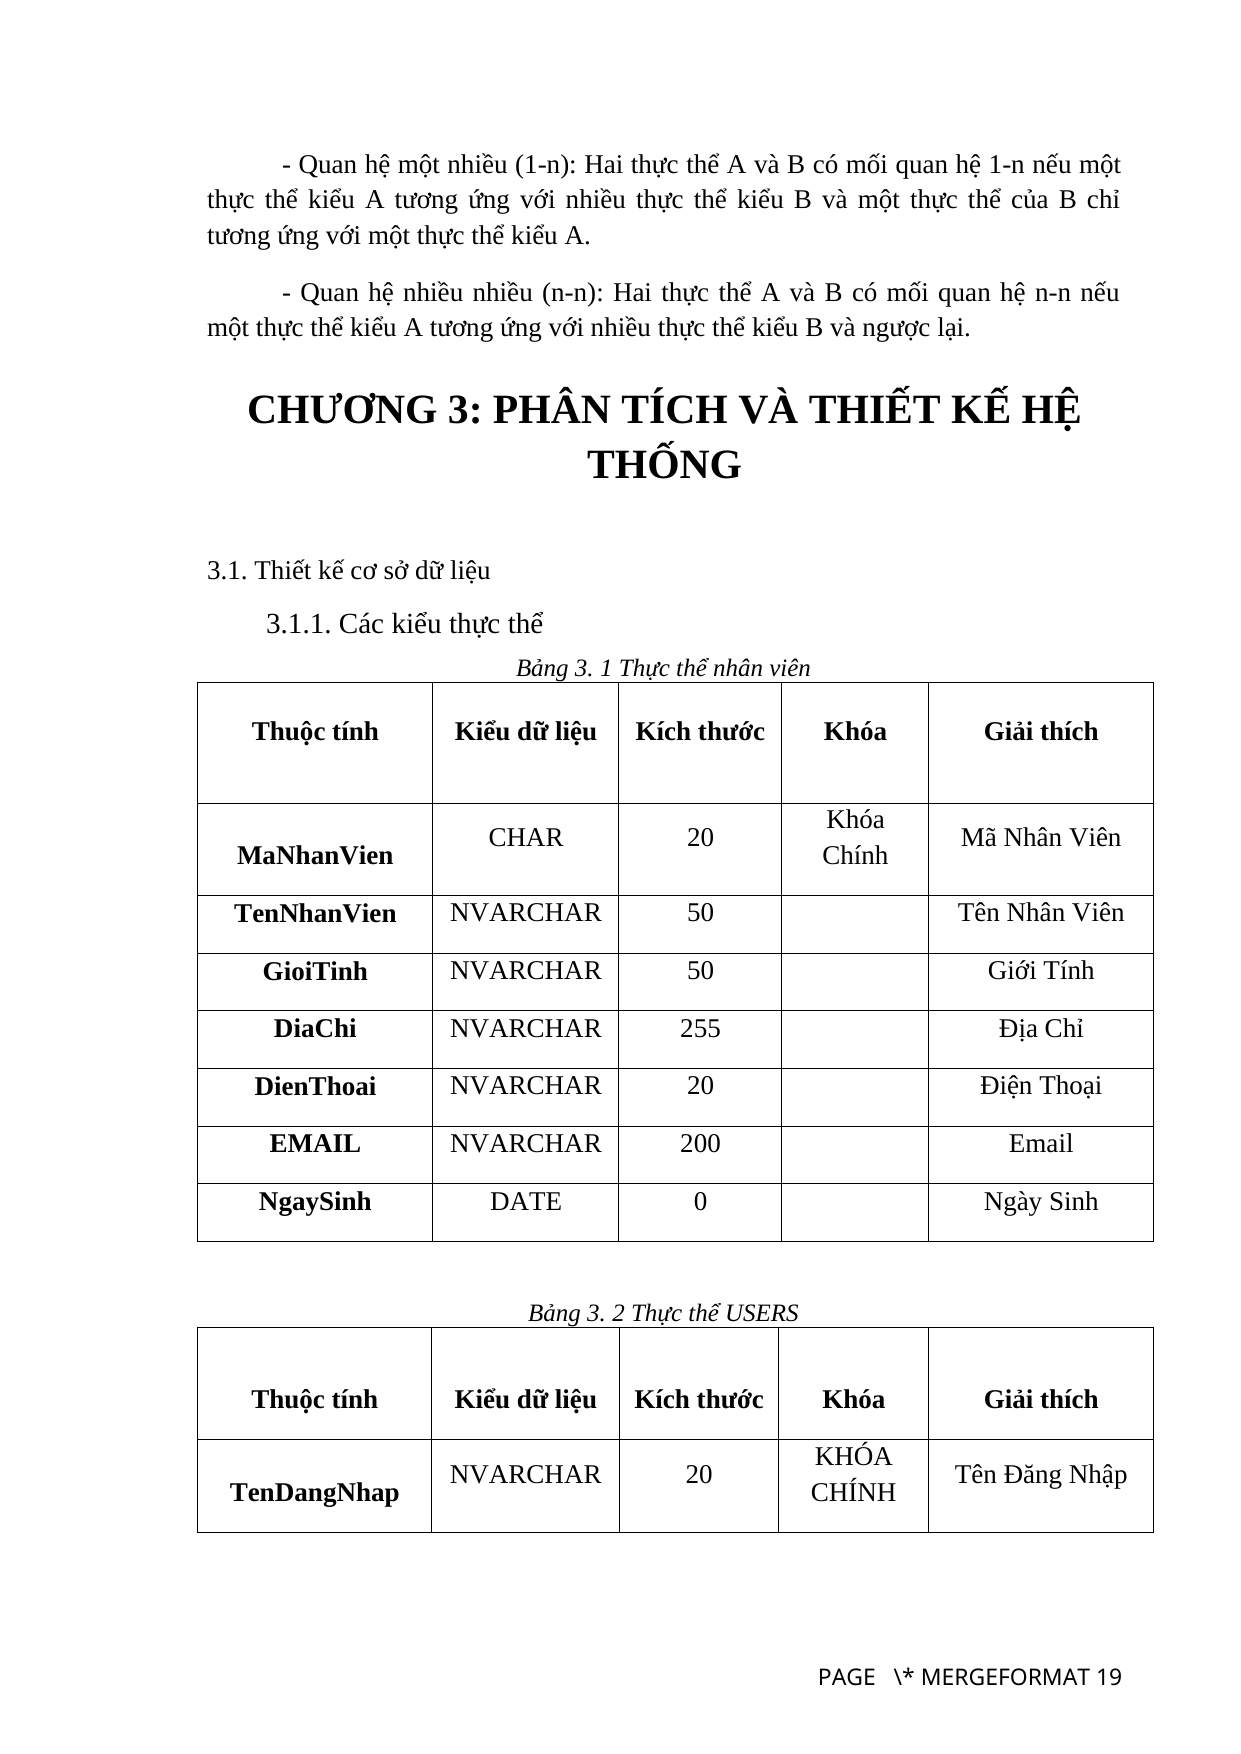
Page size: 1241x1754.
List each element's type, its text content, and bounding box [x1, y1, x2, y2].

table_cell NVARCHAR [433, 954, 618, 1010]
table_header Kích thước [619, 683, 781, 803]
table_header Kiểu dữ liệu [433, 683, 618, 803]
table_cell KHÓA CHÍNH [779, 1440, 928, 1532]
table_header Giải thích [929, 1328, 1153, 1439]
table_cell [782, 1184, 928, 1241]
table_header Thuộc tính [198, 1328, 431, 1439]
table_header Kiểu dữ liệu [432, 1328, 619, 1439]
table_cell 0 [619, 1184, 781, 1241]
table_cell Giới Tính [929, 954, 1153, 1010]
table_cell NVARCHAR [433, 1011, 618, 1068]
text Bảng 3. 1 Thực thể nhân viên [207, 653, 1122, 682]
table_cell [782, 1069, 928, 1126]
text - Quan hệ một nhiều (1-n): Hai thực thể A và B có mối quan hệ 1-n nếu một thực thể kiểu A tương ứng với nhiều thực thể kiểu B và một thực thể của B chỉ tương ứng với một thực thể kiểu A. [207, 148, 1122, 250]
table_cell [782, 896, 928, 953]
table_cell 20 [620, 1440, 778, 1532]
table_cell NVARCHAR [433, 1069, 618, 1126]
table_cell 20 [619, 1069, 781, 1126]
table_cell 50 [619, 954, 781, 1010]
table_cell 20 [619, 804, 781, 895]
table_cell GioiTinh [198, 954, 432, 1010]
table_cell Tên Đăng Nhập [929, 1440, 1153, 1532]
table_cell Mã Nhân Viên [929, 804, 1153, 895]
table_cell MaNhanVien [198, 804, 432, 895]
table_cell Điện Thoại [929, 1069, 1153, 1126]
table_cell TenDangNhap [198, 1440, 431, 1532]
table_cell [782, 1011, 928, 1068]
table_cell [782, 1127, 928, 1183]
table_cell Khóa Chính [782, 804, 928, 895]
table_cell Tên Nhân Viên [929, 896, 1153, 953]
table_header Giải thích [929, 683, 1153, 803]
table_cell Email [929, 1127, 1153, 1183]
table_header Khóa [782, 683, 928, 803]
table_cell EMAIL [198, 1127, 432, 1183]
table_cell [782, 954, 928, 1010]
subtitle 3.1.1. Các kiểu thực thể [207, 607, 1122, 640]
table_header Kích thước [620, 1328, 778, 1439]
table_cell Địa Chỉ [929, 1011, 1153, 1068]
subtitle CHƯƠNG 3: PHÂN TÍCH VÀ THIẾT KẾ HỆ THỐNG [207, 385, 1122, 488]
table_cell DienThoai [198, 1069, 432, 1126]
table_cell 255 [619, 1011, 781, 1068]
table_cell NVARCHAR [433, 896, 618, 953]
table_cell Ngày Sinh [929, 1184, 1153, 1241]
table_cell NVARCHAR [432, 1440, 619, 1532]
table_header Khóa [779, 1328, 928, 1439]
table_header Thuộc tính [198, 683, 432, 803]
text - Quan hệ nhiều nhiều (n-n): Hai thực thể A và B có mối quan hệ n-n nếu một thực thể kiểu A tương ứng với nhiều thực thể kiểu B và ngược lại. [207, 276, 1122, 343]
table_cell 50 [619, 896, 781, 953]
table_cell 200 [619, 1127, 781, 1183]
table_cell DiaChi [198, 1011, 432, 1068]
table_cell TenNhanVien [198, 896, 432, 953]
table_cell NgaySinh [198, 1184, 432, 1241]
table_cell CHAR [433, 804, 618, 895]
subtitle 3.1. Thiết kế cơ sở dữ liệu [207, 554, 1122, 585]
table_cell NVARCHAR [433, 1127, 618, 1183]
text Bảng 3. 2 Thực thể USERS [207, 1298, 1122, 1327]
table_cell DATE [433, 1184, 618, 1241]
